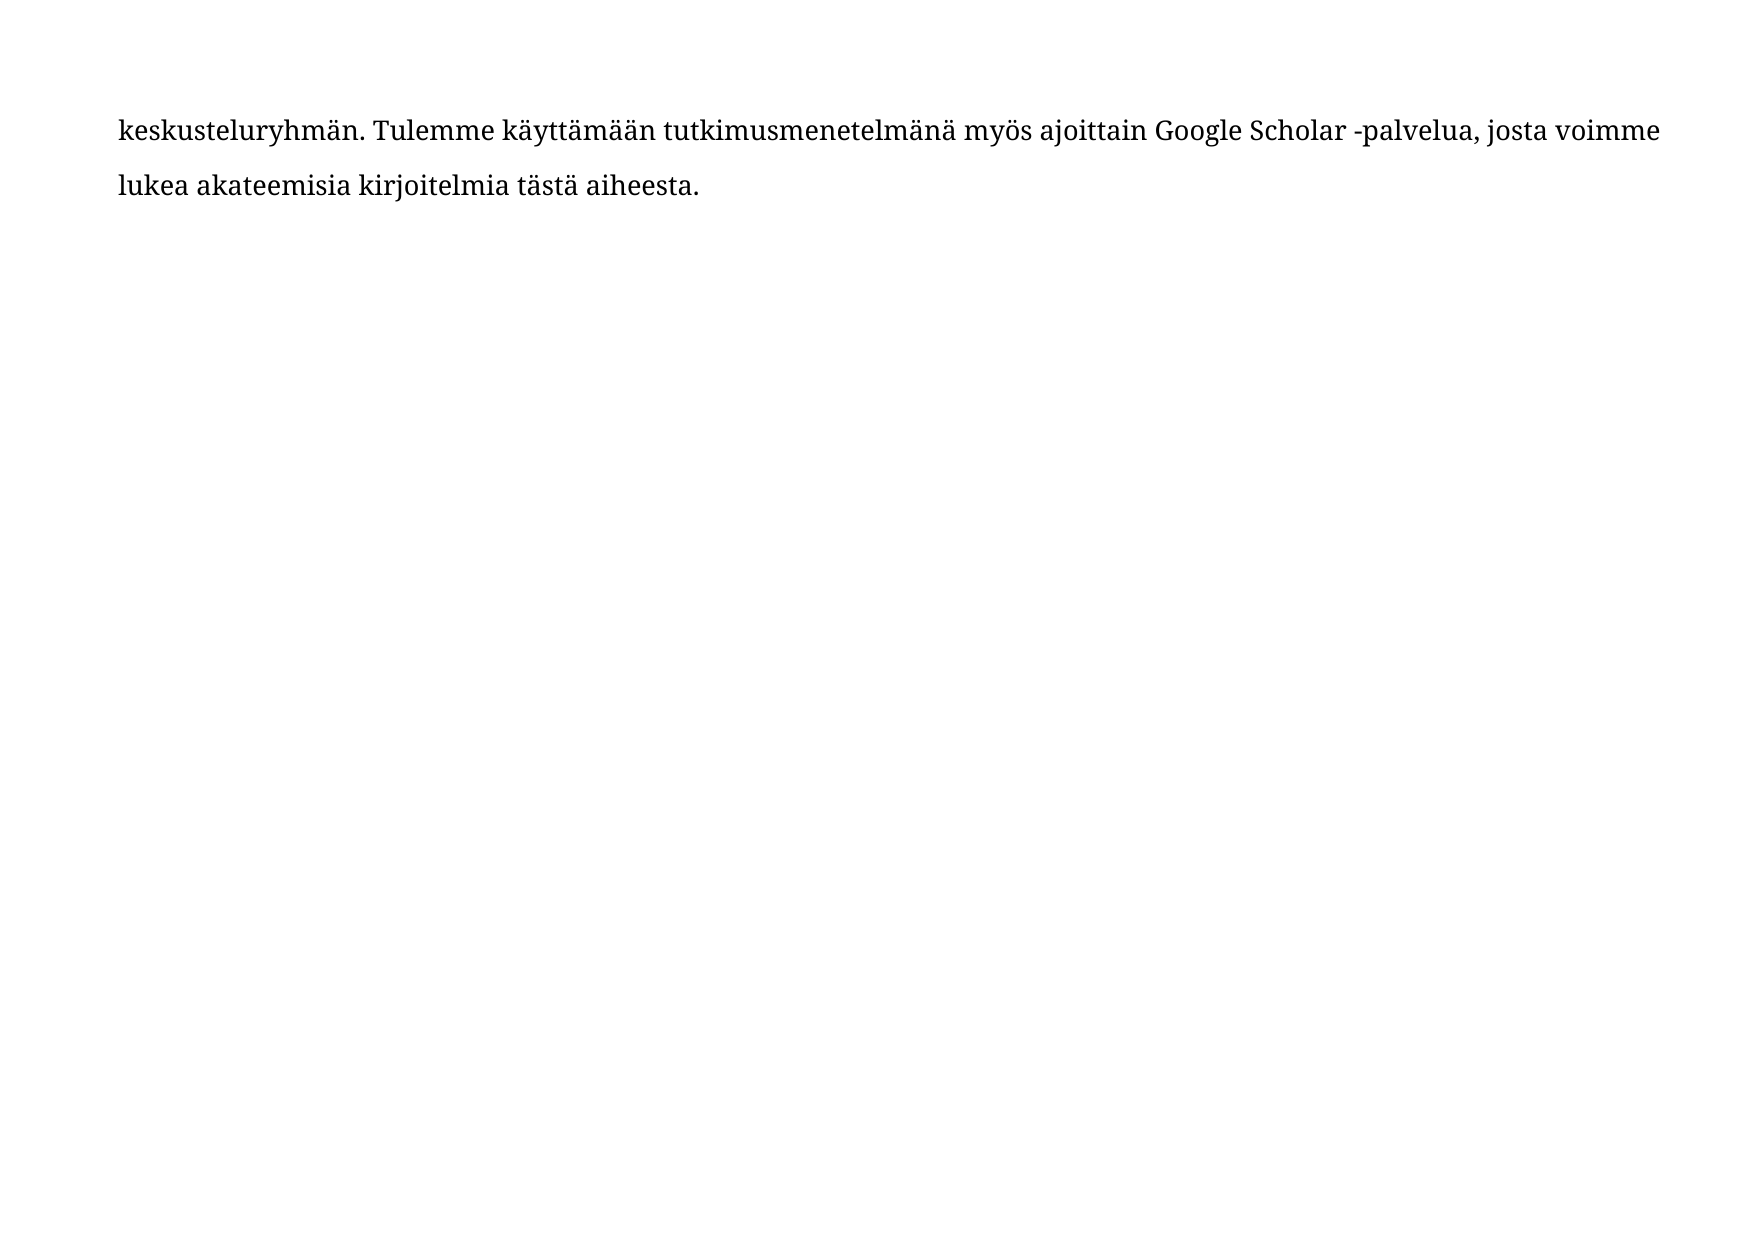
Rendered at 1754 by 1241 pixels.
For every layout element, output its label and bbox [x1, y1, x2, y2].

text [118, 111, 1665, 204]
